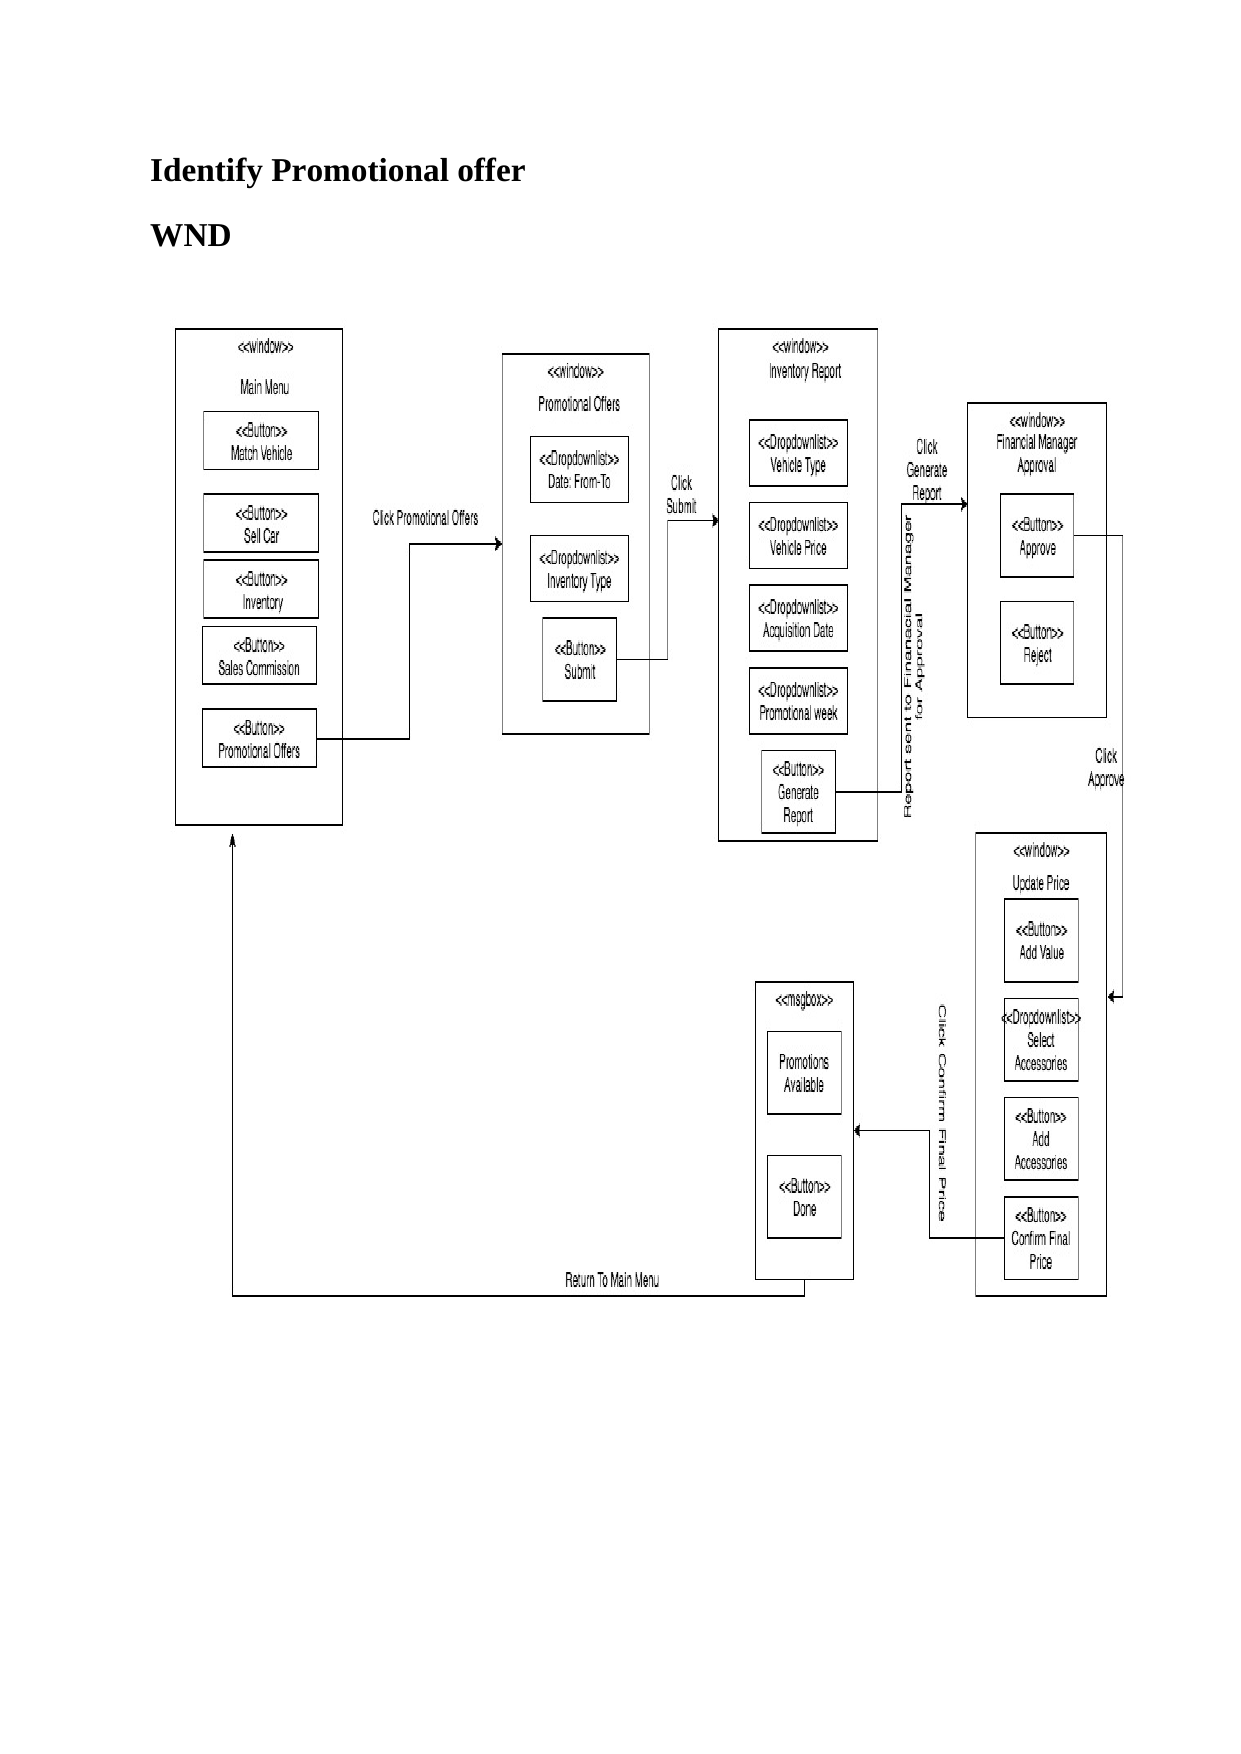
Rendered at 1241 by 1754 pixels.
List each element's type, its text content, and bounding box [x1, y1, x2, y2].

text Identify Promotional offer [150, 150, 1090, 188]
picture [150, 279, 1154, 1360]
text WND [150, 215, 1090, 253]
